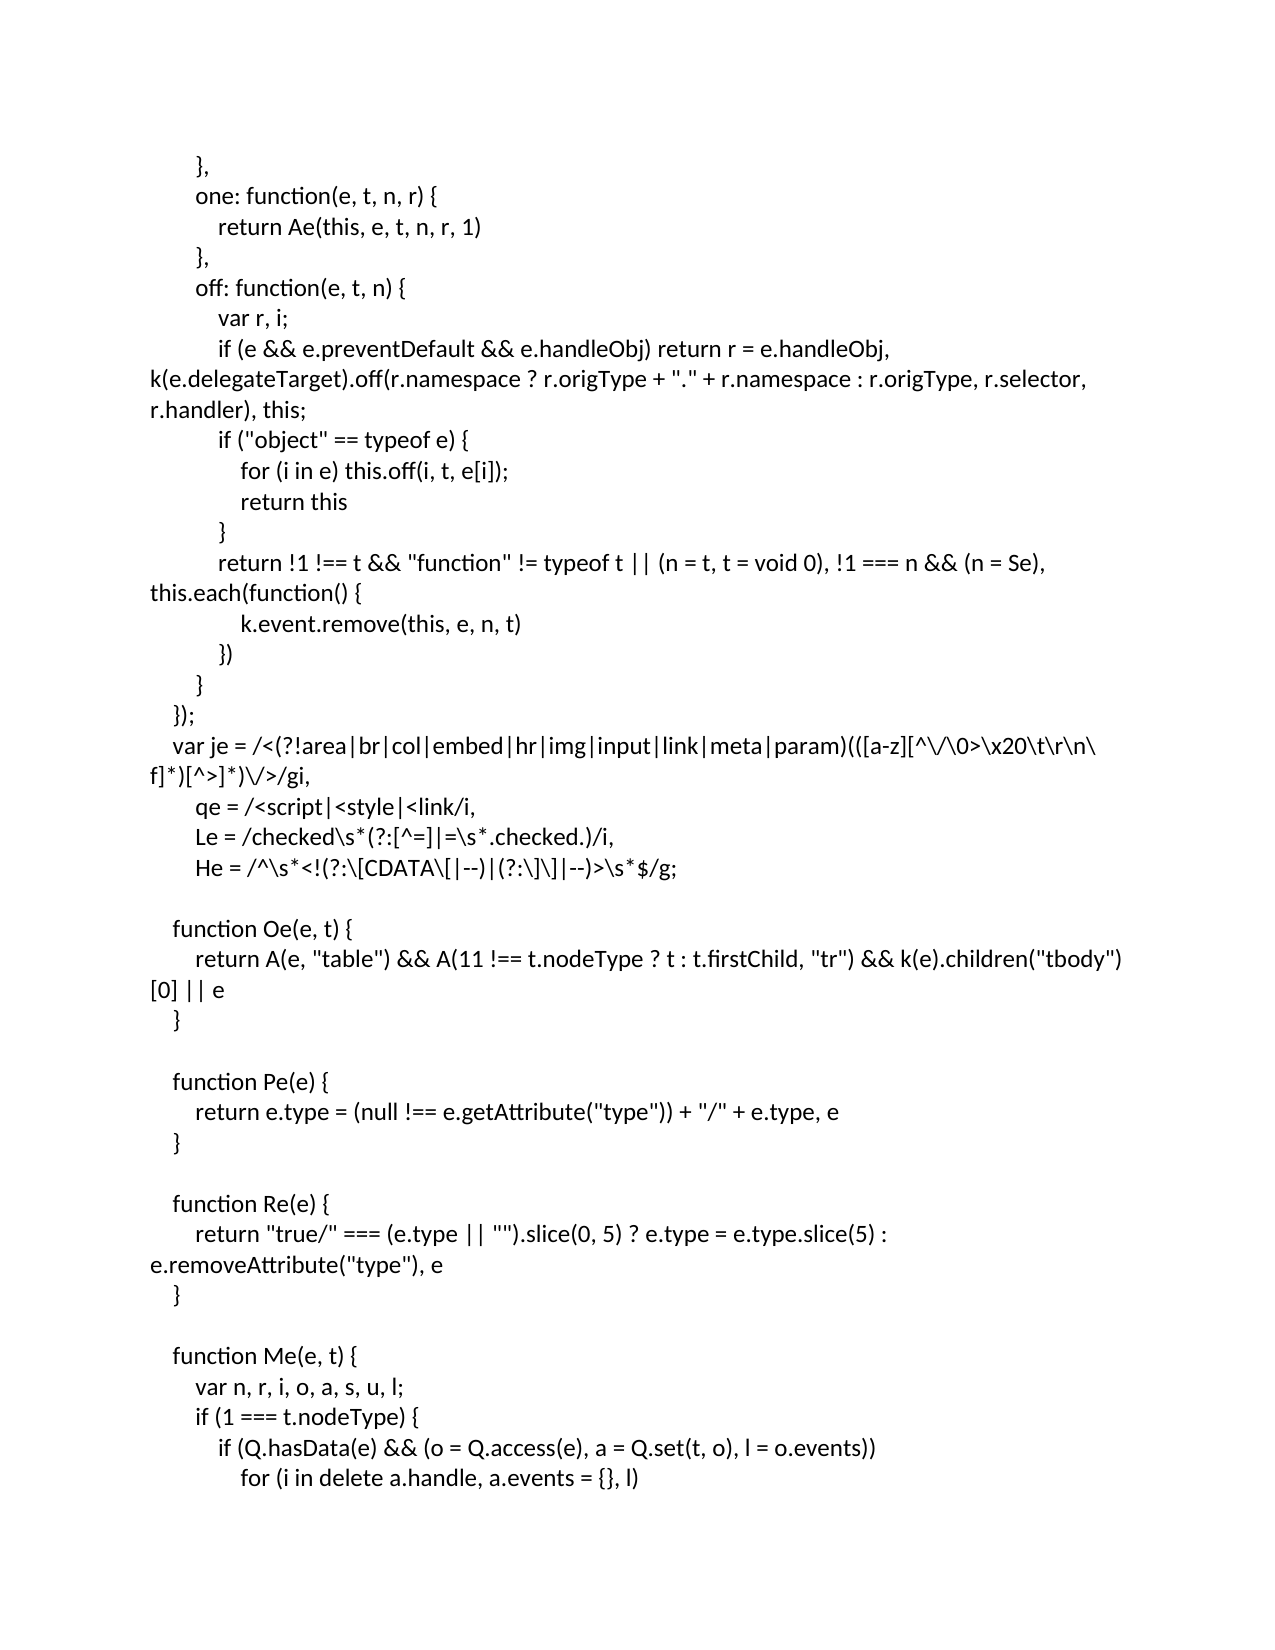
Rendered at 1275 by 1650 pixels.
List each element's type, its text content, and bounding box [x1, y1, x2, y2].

text var n, r, i, o, a, s, u, l; [150, 1371, 1125, 1401]
text He = /^\s*<!(?:\[CDATA\[|--)|(?:\]\]|--)>\s*$/g; [150, 852, 1125, 882]
text function Pe(e) { [150, 1066, 1125, 1096]
text return A(e, "table") && A(11 !== t.nodeType ? t : t.firstChild, "tr") && k(e).children("tbody")[0] || e [150, 943, 1125, 1004]
text function Oe(e, t) { [150, 913, 1125, 943]
text off: function(e, t, n) { [150, 272, 1125, 303]
text } [150, 516, 1125, 547]
text function Re(e) { [150, 1188, 1125, 1218]
text for (i in e) this.off(i, t, e[i]); [150, 455, 1125, 486]
text if (1 === t.nodeType) { [150, 1401, 1125, 1432]
text }, [150, 242, 1125, 272]
text if ("object" == typeof e) { [150, 425, 1125, 455]
text return !1 !== t && "function" != typeof t || (n = t, t = void 0), !1 === n && (n = Se), this.each(function() { [150, 547, 1125, 608]
text k.event.remove(this, e, n, t) [150, 608, 1125, 638]
text } [150, 1127, 1125, 1157]
text for (i in delete a.handle, a.events = {}, l) [150, 1462, 1125, 1493]
text function Me(e, t) { [150, 1340, 1125, 1371]
text qe = /<script|<style|<link/i, [150, 791, 1125, 821]
text } [150, 1004, 1125, 1035]
text if (Q.hasData(e) && (o = Q.access(e), a = Q.set(t, o), l = o.events)) [150, 1432, 1125, 1462]
text } [150, 669, 1125, 699]
text }); [150, 699, 1125, 730]
text }) [150, 638, 1125, 669]
text return this [150, 486, 1125, 516]
text var r, i; [150, 303, 1125, 333]
text var je = /<(?!area|br|col|embed|hr|img|input|link|meta|param)(([a-z][^\/\0>\x20\t\r\n\f]*)[^>]*)\/>/gi, [150, 730, 1125, 791]
text if (e && e.preventDefault && e.handleObj) return r = e.handleObj, k(e.delegateTarget).off(r.namespace ? r.origType + "." + r.namespace : r.origType, r.selector, r.handler), this; [150, 333, 1125, 425]
text } [150, 1279, 1125, 1310]
text }, [150, 150, 1125, 181]
text one: function(e, t, n, r) { [150, 181, 1125, 211]
text return "true/" === (e.type || "").slice(0, 5) ? e.type = e.type.slice(5) : e.removeAttribute("type"), e [150, 1218, 1125, 1279]
text Le = /checked\s*(?:[^=]|=\s*.checked.)/i, [150, 821, 1125, 852]
text return Ae(this, e, t, n, r, 1) [150, 211, 1125, 242]
text return e.type = (null !== e.getAttribute("type")) + "/" + e.type, e [150, 1096, 1125, 1127]
